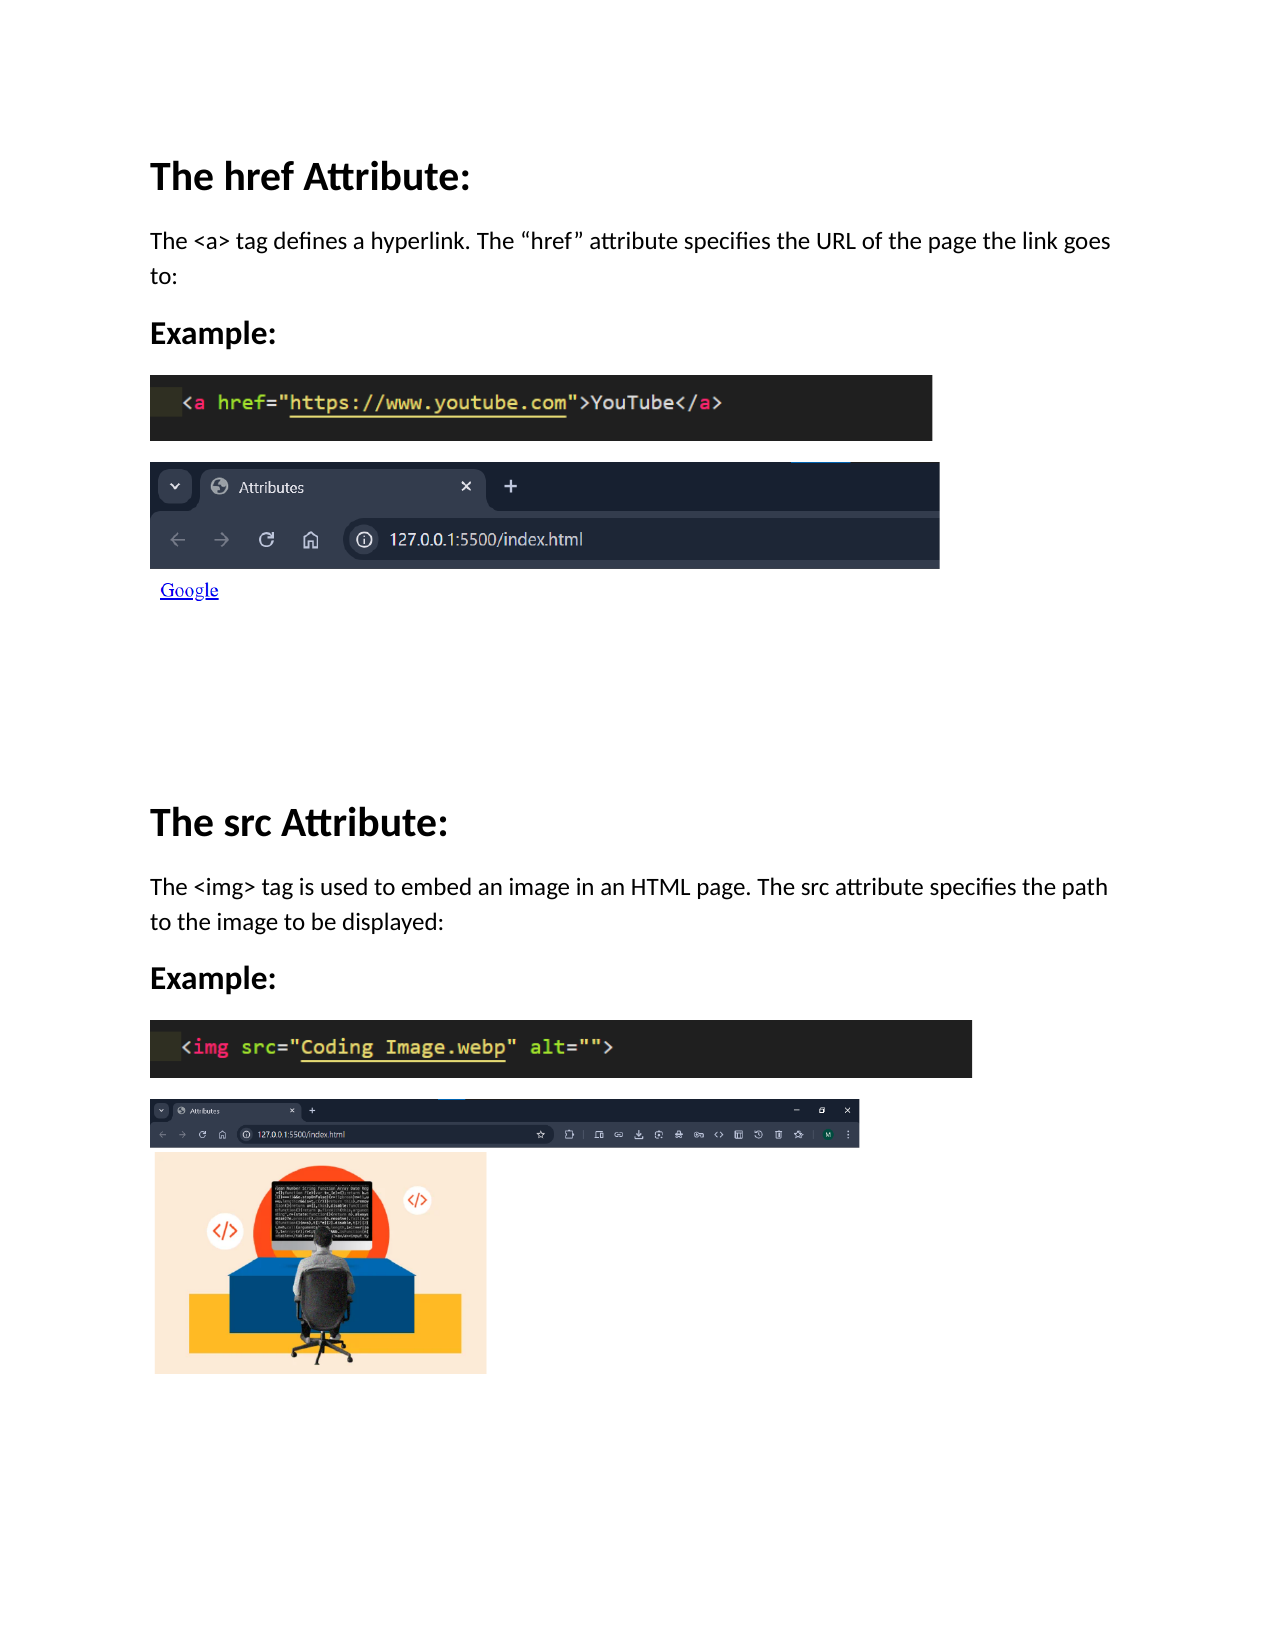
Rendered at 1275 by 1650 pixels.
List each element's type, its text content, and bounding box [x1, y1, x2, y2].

text The href Attribute: [150, 150, 1125, 201]
picture [150, 375, 933, 441]
text Example: [150, 957, 1125, 998]
text The <img> tag is used to embed an image in an HTML page. The src attribute specifies the path to the image to be displayed: [150, 871, 1125, 936]
picture [150, 462, 940, 775]
text The <a> tag defines a hyperlink. The “href” attribute specifies the URL of the page the link goes to: [150, 225, 1125, 291]
text Example: [150, 312, 1125, 352]
picture [150, 1099, 860, 1476]
text The src Attribute: [150, 796, 1125, 846]
picture [150, 1020, 973, 1078]
